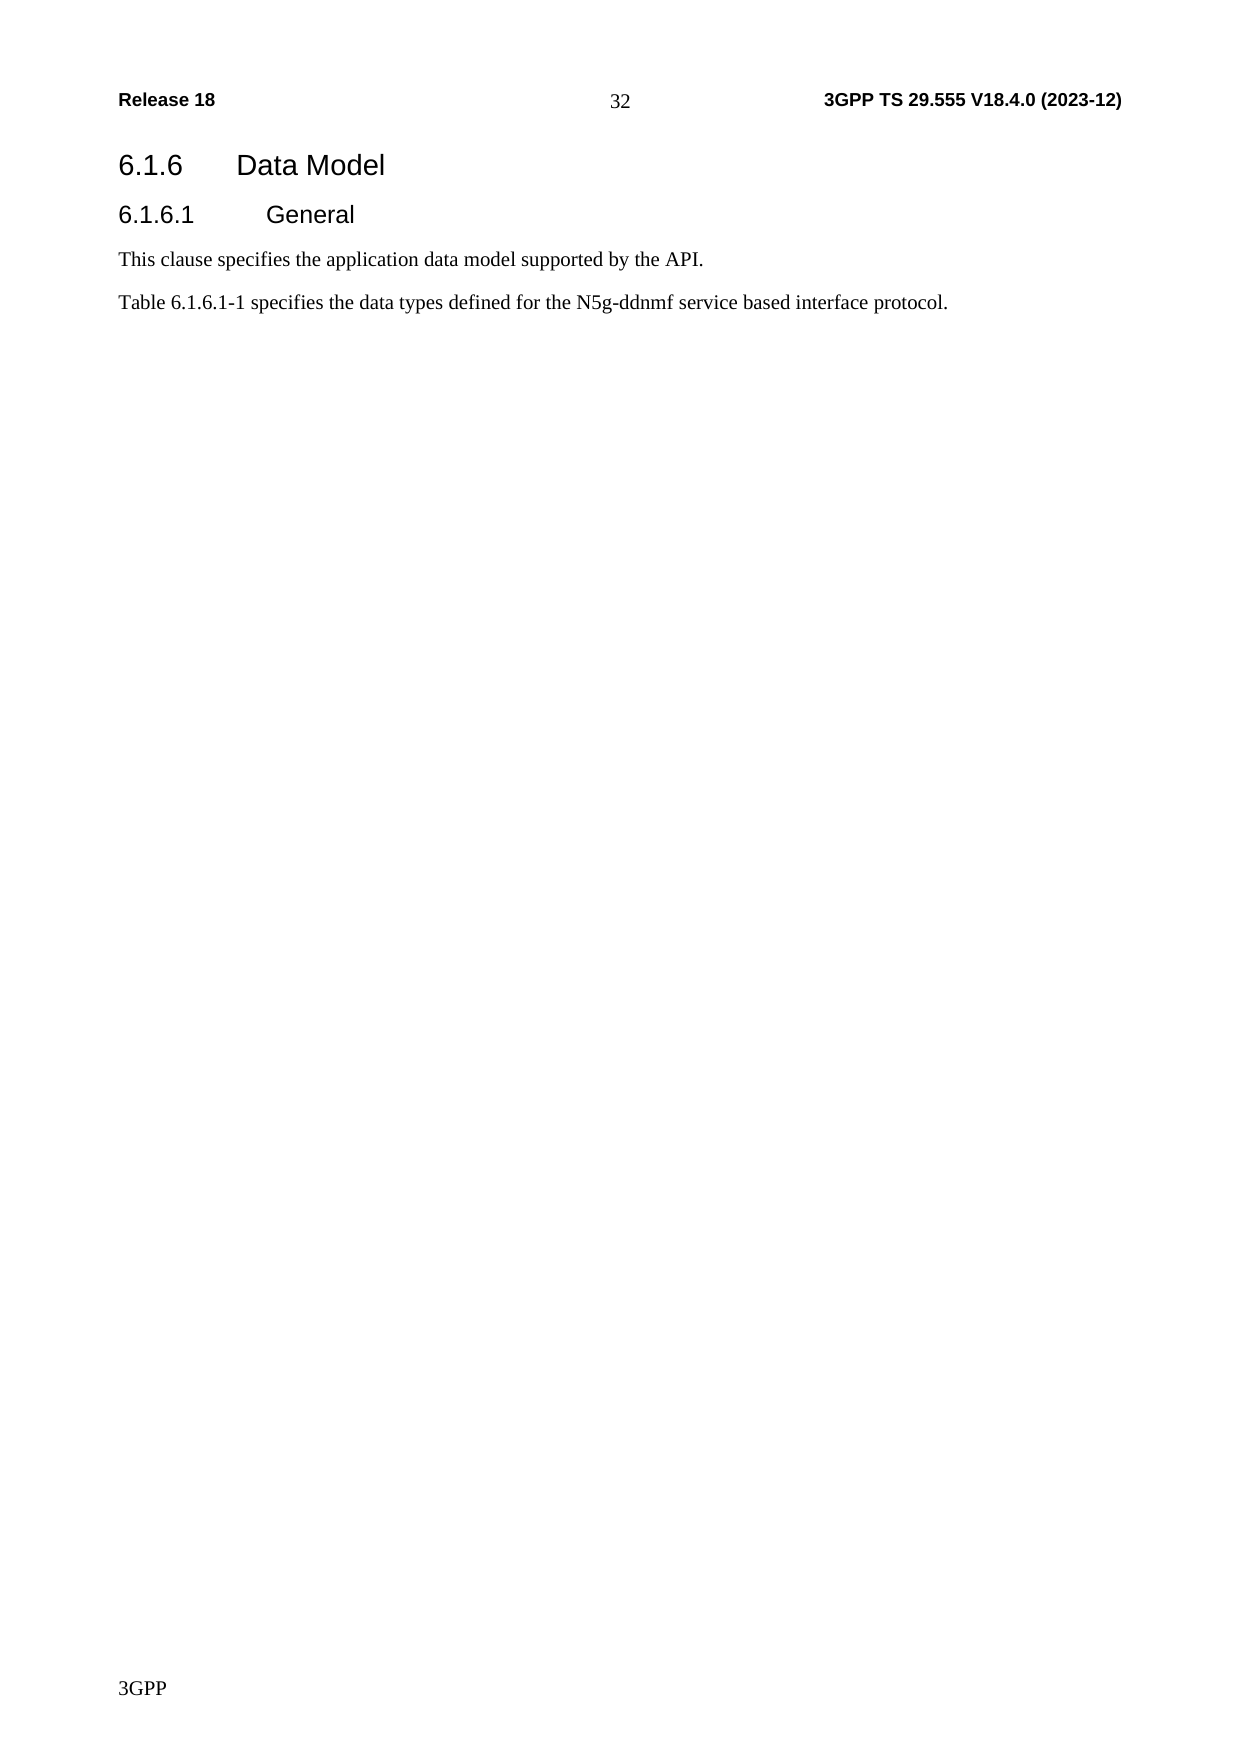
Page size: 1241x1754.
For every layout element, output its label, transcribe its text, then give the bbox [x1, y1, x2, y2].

text Table 6.1.6.1-1 specifies the data types defined for the N5g-ddnmf service based interface protocol. [118, 290, 1122, 314]
subtitle 6.1.6 Data Model [118, 147, 1122, 181]
text This clause specifies the application data model supported by the API. [118, 247, 1122, 271]
subtitle 6.1.6.1 General [118, 200, 1122, 228]
